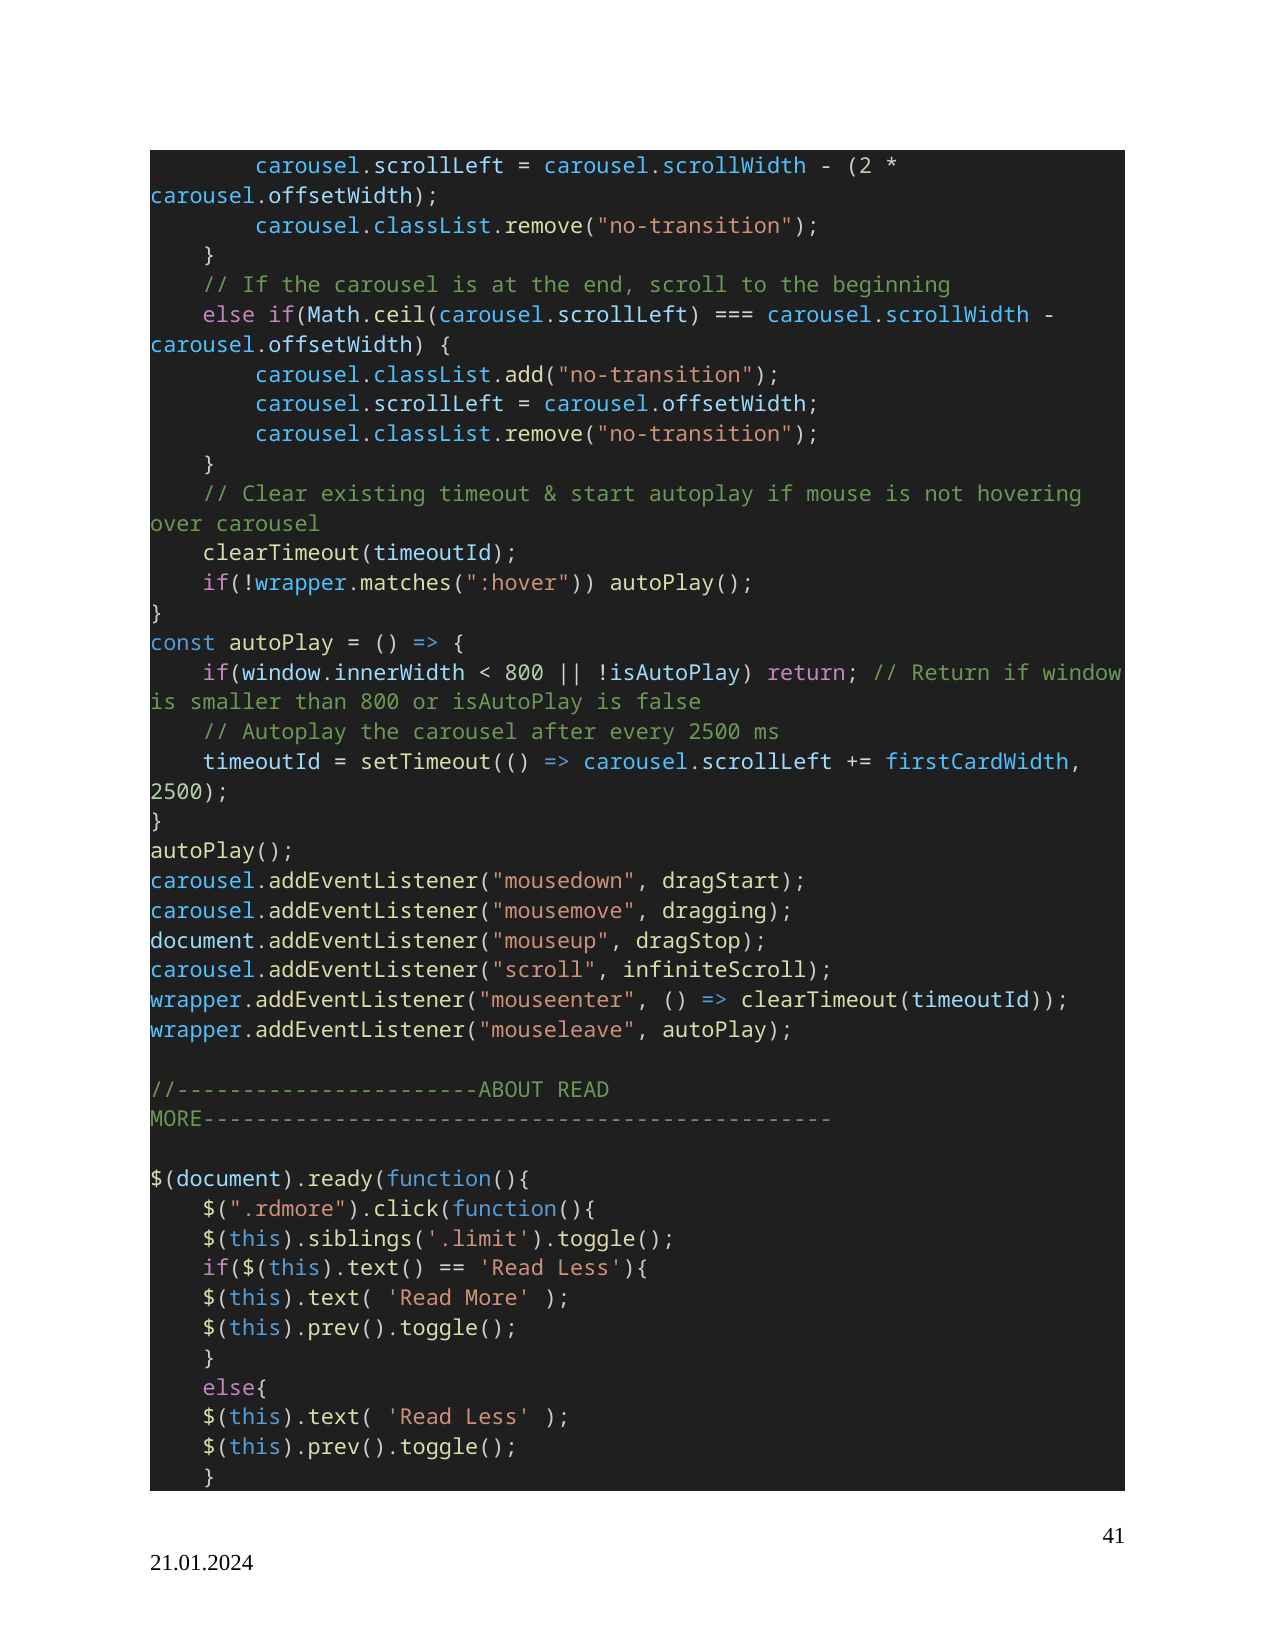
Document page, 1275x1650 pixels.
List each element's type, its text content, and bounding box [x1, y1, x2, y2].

text const autoPlay = () => { [150, 627, 1125, 656]
text carousel.addEventListener("mousemove", dragging); [150, 895, 1125, 924]
text $(this).prev().toggle(); [150, 1312, 1125, 1342]
text //-----------------------ABOUT READ MORE------------------------------------------------ [150, 1073, 1125, 1133]
text $(this).text( 'Read Less' ); [150, 1401, 1125, 1431]
text carousel.classList.remove("no-transition"); [150, 209, 1125, 239]
text $(document).ready(function(){ [150, 1163, 1125, 1193]
text carousel.addEventListener("mousedown", dragStart); [150, 865, 1125, 895]
text if(window.innerWidth < 800 || !isAutoPlay) return; // Return if window is smaller than 800 or isAutoPlay is false [150, 656, 1125, 716]
text // Autoplay the carousel after every 2500 ms [150, 716, 1125, 746]
text autoPlay(); [150, 835, 1125, 865]
text // If the carousel is at the end, scroll to the beginning [150, 269, 1125, 299]
text carousel.addEventListener("scroll", infiniteScroll); [150, 954, 1125, 984]
text carousel.scrollLeft = carousel.scrollWidth - (2 * carousel.offsetWidth); [150, 150, 1125, 209]
text wrapper.addEventListener("mouseleave", autoPlay); [150, 1014, 1125, 1044]
text else if(Math.ceil(carousel.scrollLeft) === carousel.scrollWidth - carousel.offsetWidth) { [150, 299, 1125, 358]
text clearTimeout(timeoutId); [150, 537, 1125, 567]
text $(this).text( 'Read More' ); [150, 1282, 1125, 1312]
text } [150, 1461, 1125, 1491]
text carousel.scrollLeft = carousel.offsetWidth; [150, 388, 1125, 418]
text } [150, 448, 1125, 478]
text } [150, 805, 1125, 835]
text // Clear existing timeout & start autoplay if mouse is not hovering over carousel [150, 478, 1125, 537]
text document.addEventListener("mouseup", dragStop); [150, 924, 1125, 954]
text carousel.classList.remove("no-transition"); [150, 418, 1125, 448]
text } [150, 597, 1125, 627]
text $(this).siblings('.limit').toggle(); [150, 1222, 1125, 1252]
text } [150, 239, 1125, 269]
text else{ [150, 1371, 1125, 1401]
text carousel.classList.add("no-transition"); [150, 358, 1125, 388]
text $(".rdmore").click(function(){ [150, 1193, 1125, 1222]
text $(this).prev().toggle(); [150, 1431, 1125, 1461]
text if(!wrapper.matches(":hover")) autoPlay(); [150, 567, 1125, 597]
text } [150, 1342, 1125, 1371]
text if($(this).text() == 'Read Less'){ [150, 1252, 1125, 1282]
text wrapper.addEventListener("mouseenter", () => clearTimeout(timeoutId)); [150, 984, 1125, 1014]
text timeoutId = setTimeout(() => carousel.scrollLeft += firstCardWidth, 2500); [150, 746, 1125, 805]
